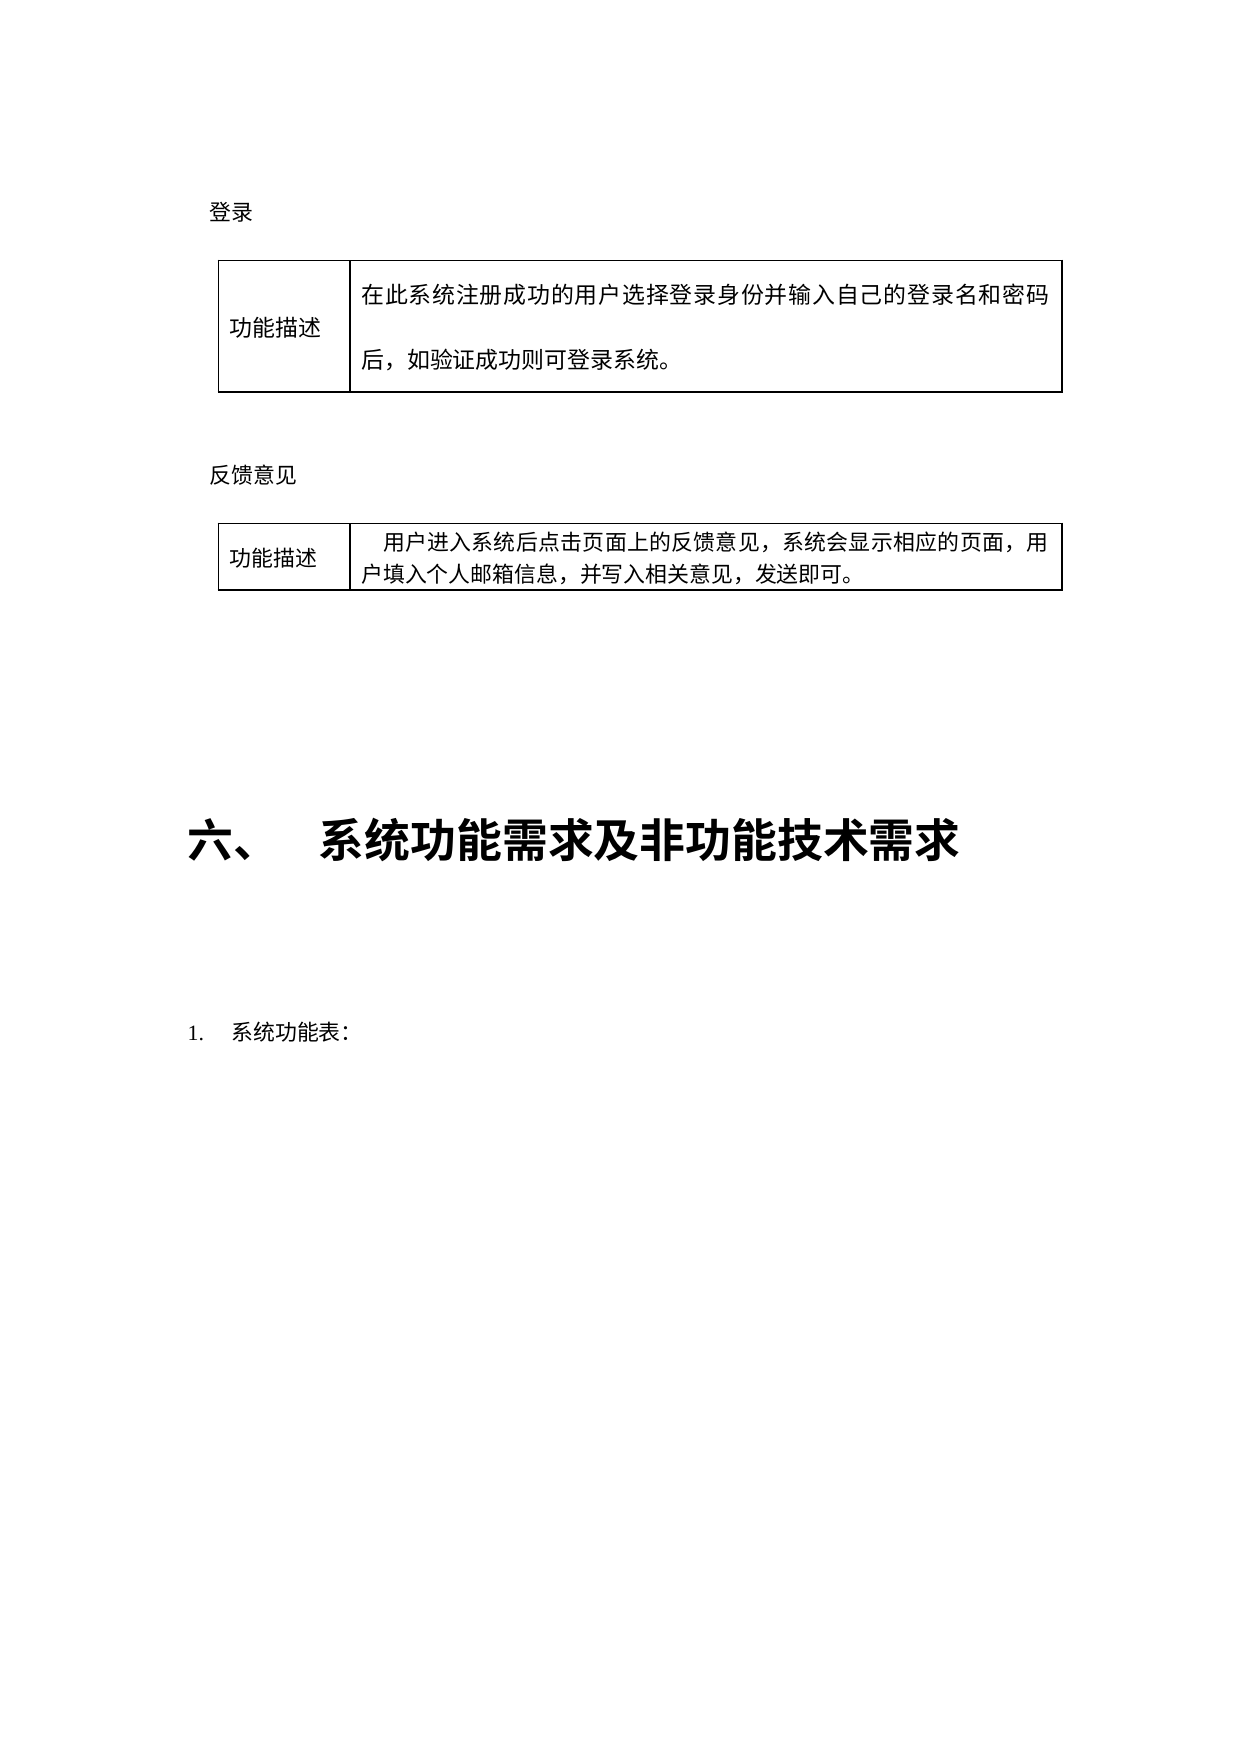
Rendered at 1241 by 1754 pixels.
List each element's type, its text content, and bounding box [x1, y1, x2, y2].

text 反馈意见 [187, 458, 1053, 490]
table_header 功能描述 [219, 524, 349, 589]
table_header 功能描述 [219, 261, 349, 391]
table_header 在此系统注册成功的用户选择登录身份并输入自己的登录名和密码后，如验证成功则可登录系统。 [351, 261, 1061, 391]
subtitle 系统功能需求及非功能技术需求 [187, 789, 1053, 886]
text 登录 [187, 194, 1053, 227]
table_header 用户进入系统后点击页面上的反馈意见，系统会显示相应的页面，用户填入个人邮箱信息，并写入相关意见，发送即可。 [351, 524, 1061, 589]
list 系统功能表： [187, 1014, 1053, 1047]
